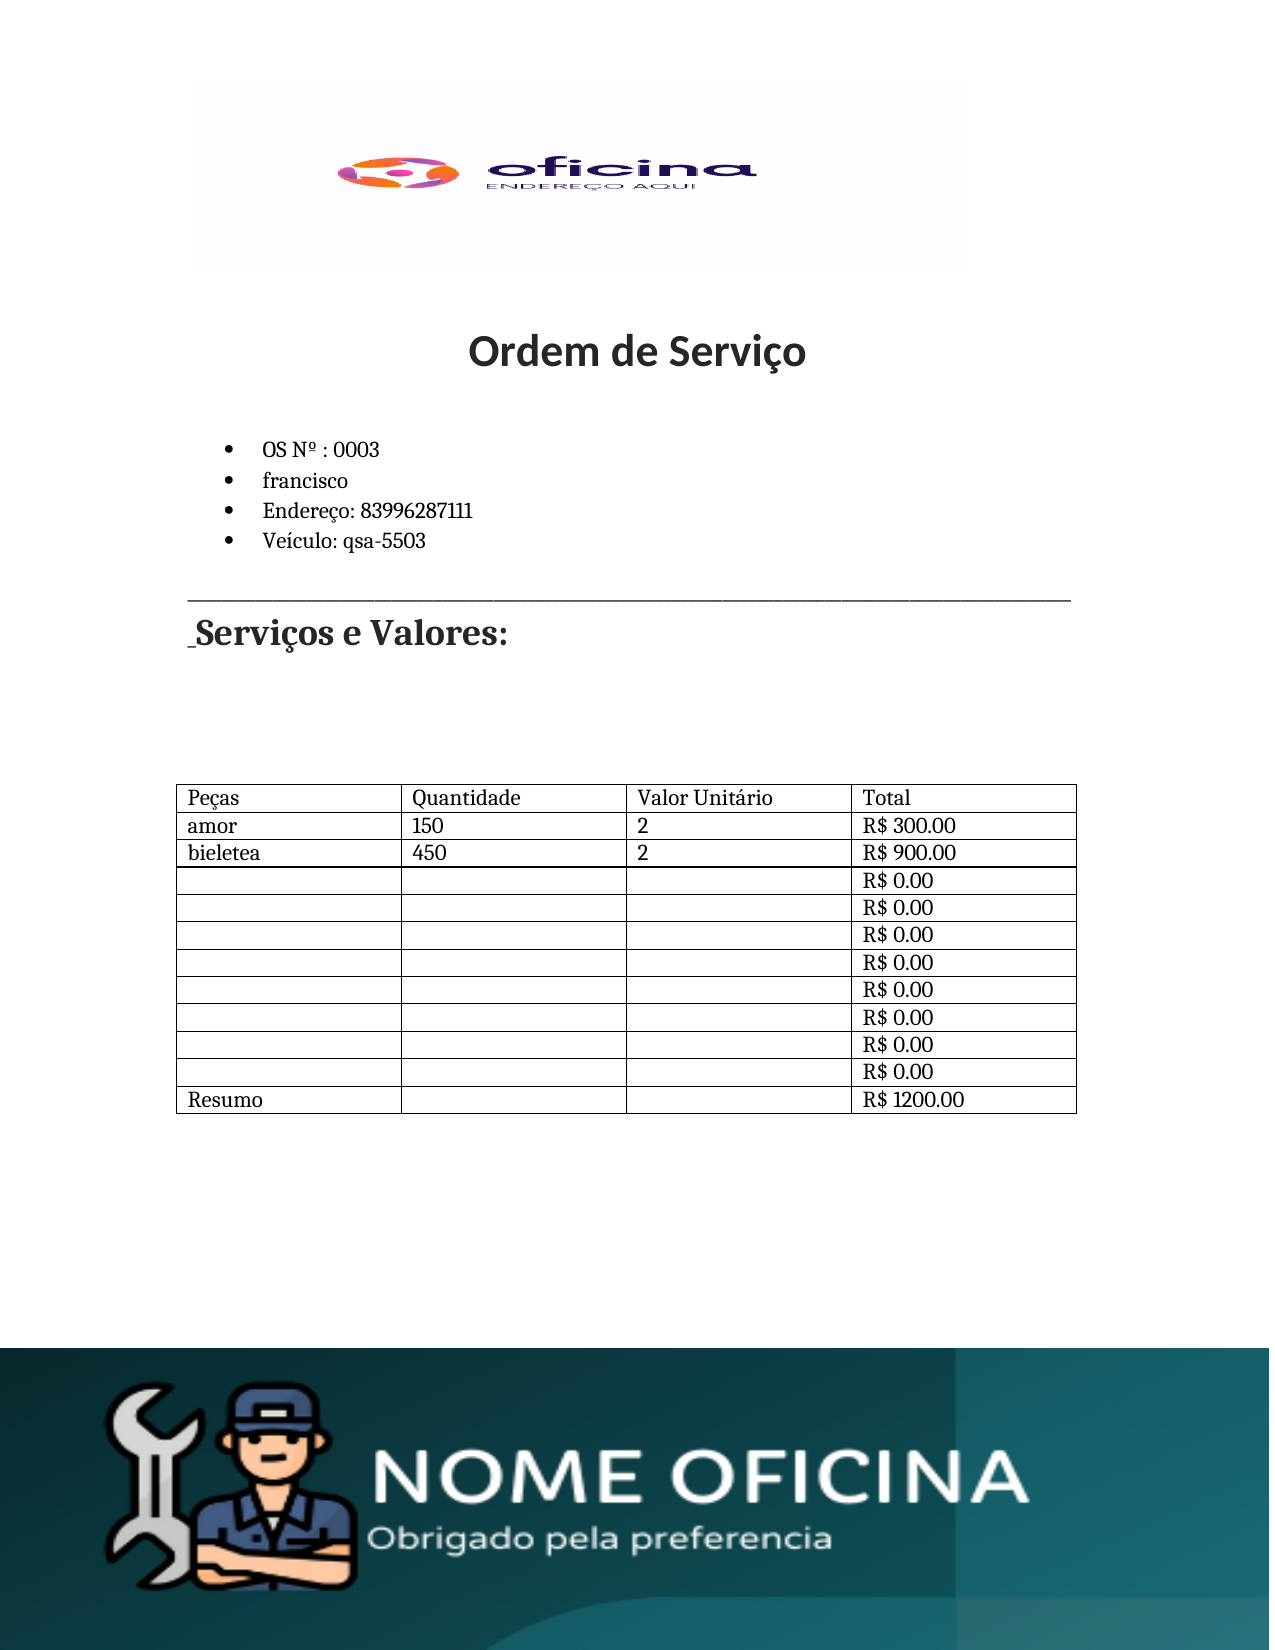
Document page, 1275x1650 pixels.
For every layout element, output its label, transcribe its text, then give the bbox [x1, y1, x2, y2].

table_cell 2 [627, 813, 851, 839]
table_cell R$ 300.00 [852, 813, 1076, 839]
table_cell 2 [627, 840, 851, 866]
table_cell 150 [402, 813, 626, 839]
list Endereço: 83996287111 [225, 498, 1087, 524]
table_header Total [852, 785, 1076, 812]
table_header Quantidade [402, 785, 626, 812]
table_cell 450 [402, 840, 626, 866]
table_cell R$ 900.00 [852, 840, 1076, 866]
table_cell [177, 922, 401, 948]
table_cell [627, 1059, 851, 1086]
table_cell [177, 895, 401, 921]
table_cell [627, 895, 851, 921]
table_cell R$ 0.00 [852, 922, 1076, 948]
table_cell [627, 1087, 851, 1113]
table_cell [177, 950, 401, 976]
table_cell [402, 950, 626, 976]
table_cell [627, 868, 851, 894]
table_header Valor Unitário [627, 785, 851, 812]
table_cell [627, 922, 851, 948]
table_cell [402, 1059, 626, 1086]
subtitle Ordem de Serviço [187, 322, 1087, 378]
table_cell R$ 0.00 [852, 1004, 1076, 1031]
table_cell [177, 868, 401, 894]
text _________________________________________________________________________________________________________Serviços e Valores: [187, 579, 1087, 655]
table_cell bieletea [177, 840, 401, 866]
table_cell [402, 977, 626, 1003]
table_cell [627, 1004, 851, 1031]
table_header Peças [177, 785, 401, 812]
table_cell [402, 1004, 626, 1031]
table_cell R$ 1200.00 [852, 1087, 1076, 1113]
table_cell [177, 1059, 401, 1086]
table_cell R$ 0.00 [852, 895, 1076, 921]
table_cell R$ 0.00 [852, 1032, 1076, 1058]
table_cell [177, 1032, 401, 1058]
table_cell R$ 0.00 [852, 868, 1076, 894]
table_cell [627, 977, 851, 1003]
table_cell [402, 895, 626, 921]
list OS Nº : 0003 [225, 437, 1087, 463]
list Veículo: qsa-5503 [225, 528, 1087, 554]
table_cell [177, 1004, 401, 1031]
table_cell amor [177, 813, 401, 839]
table_cell [402, 1032, 626, 1058]
table_cell R$ 0.00 [852, 977, 1076, 1003]
table_cell [402, 868, 626, 894]
table_cell [402, 1087, 626, 1113]
list francisco [225, 467, 1087, 494]
table_cell [402, 922, 626, 948]
table_cell [627, 950, 851, 976]
picture [187, 75, 969, 272]
table_cell Resumo [177, 1087, 401, 1113]
table_cell R$ 0.00 [852, 1059, 1076, 1086]
table_cell [627, 1032, 851, 1058]
picture [0, 1348, 1269, 1650]
table_cell R$ 0.00 [852, 950, 1076, 976]
table_cell [177, 977, 401, 1003]
